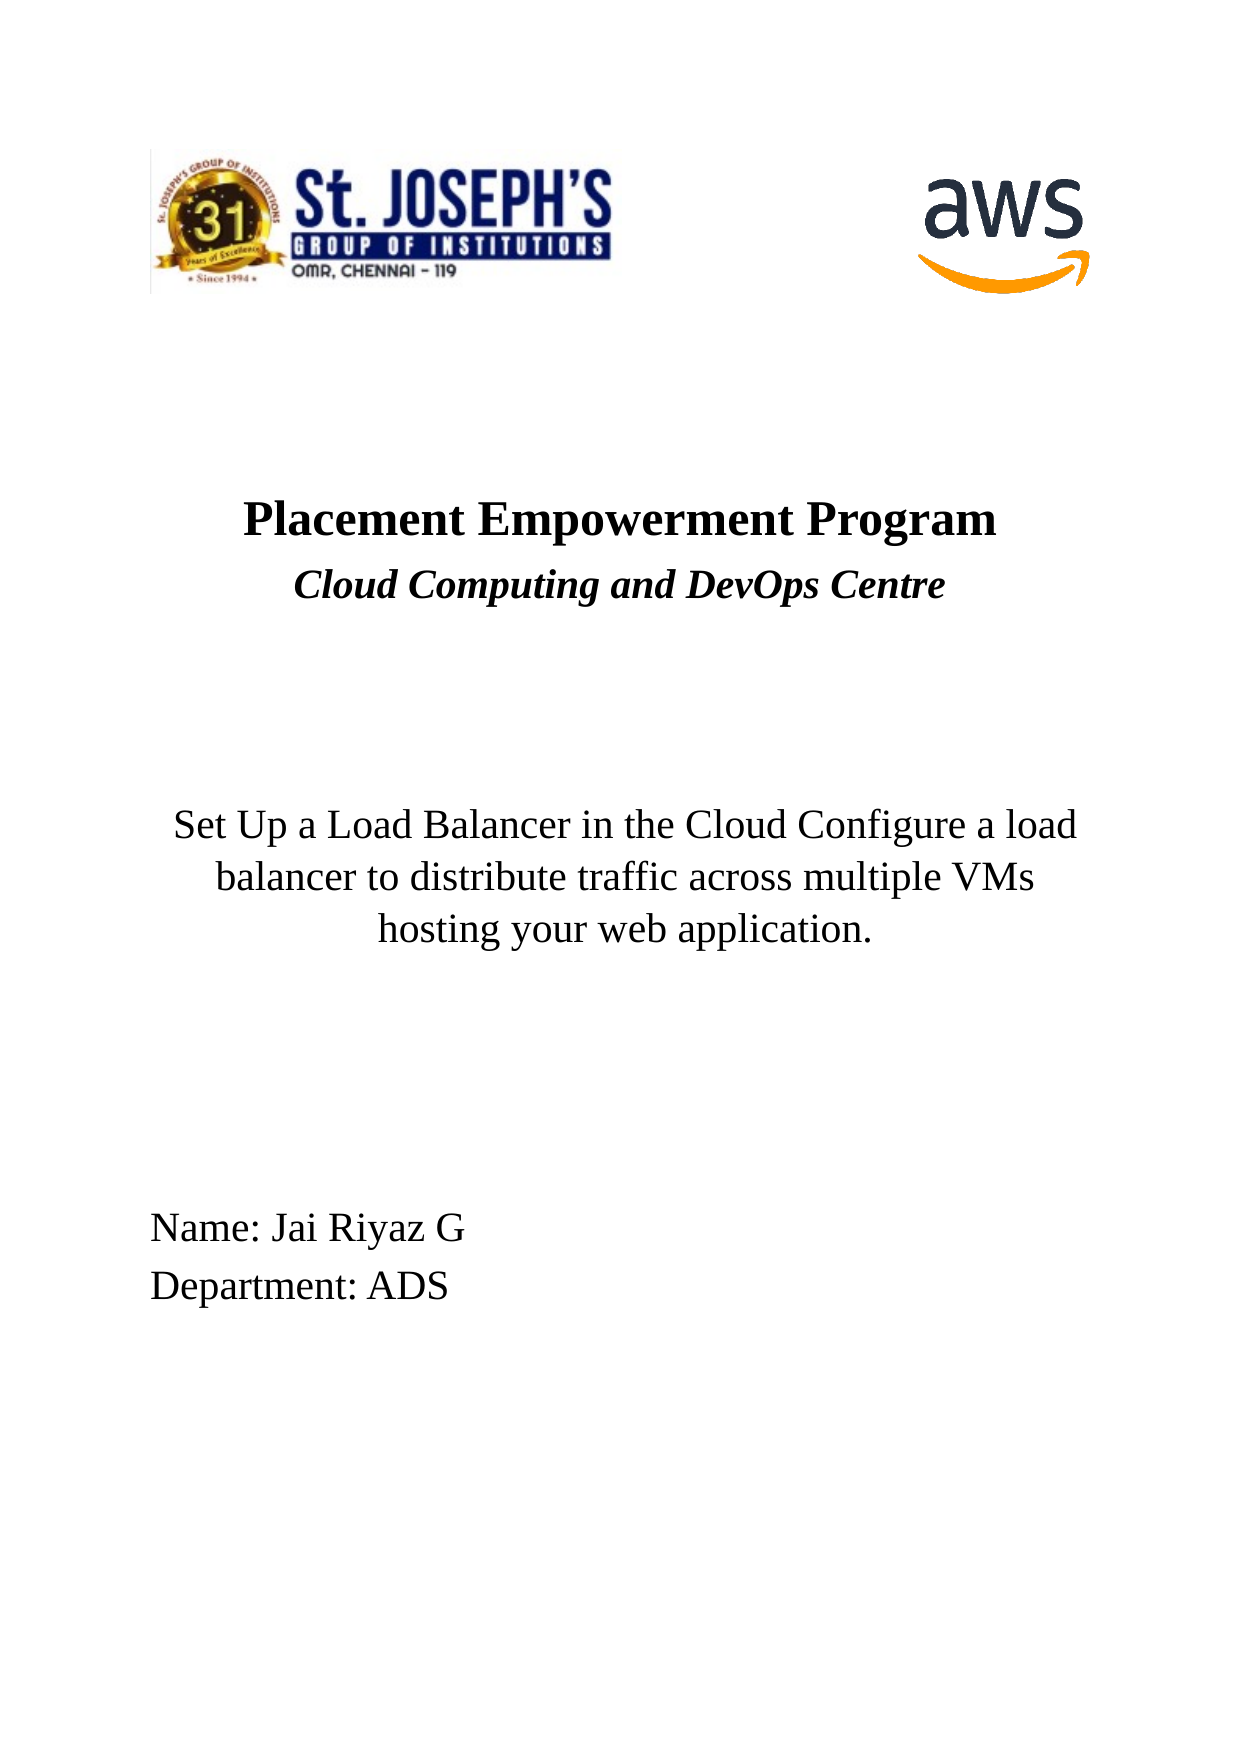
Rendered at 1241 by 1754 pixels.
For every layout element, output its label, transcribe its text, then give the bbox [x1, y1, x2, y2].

text Set Up a Load Balancer in the Cloud Configure a load balancer to distribute traffic across multiple VMs hosting your web application. [150, 800, 1101, 951]
text Department: ADS [150, 1260, 1102, 1308]
text Placement Empowerment Program [150, 489, 1090, 547]
text Name: Jai Riyaz G [150, 1203, 1102, 1251]
text Cloud Computing and DevOps Centre [150, 559, 1089, 607]
picture [917, 178, 1090, 294]
picture [150, 149, 622, 294]
